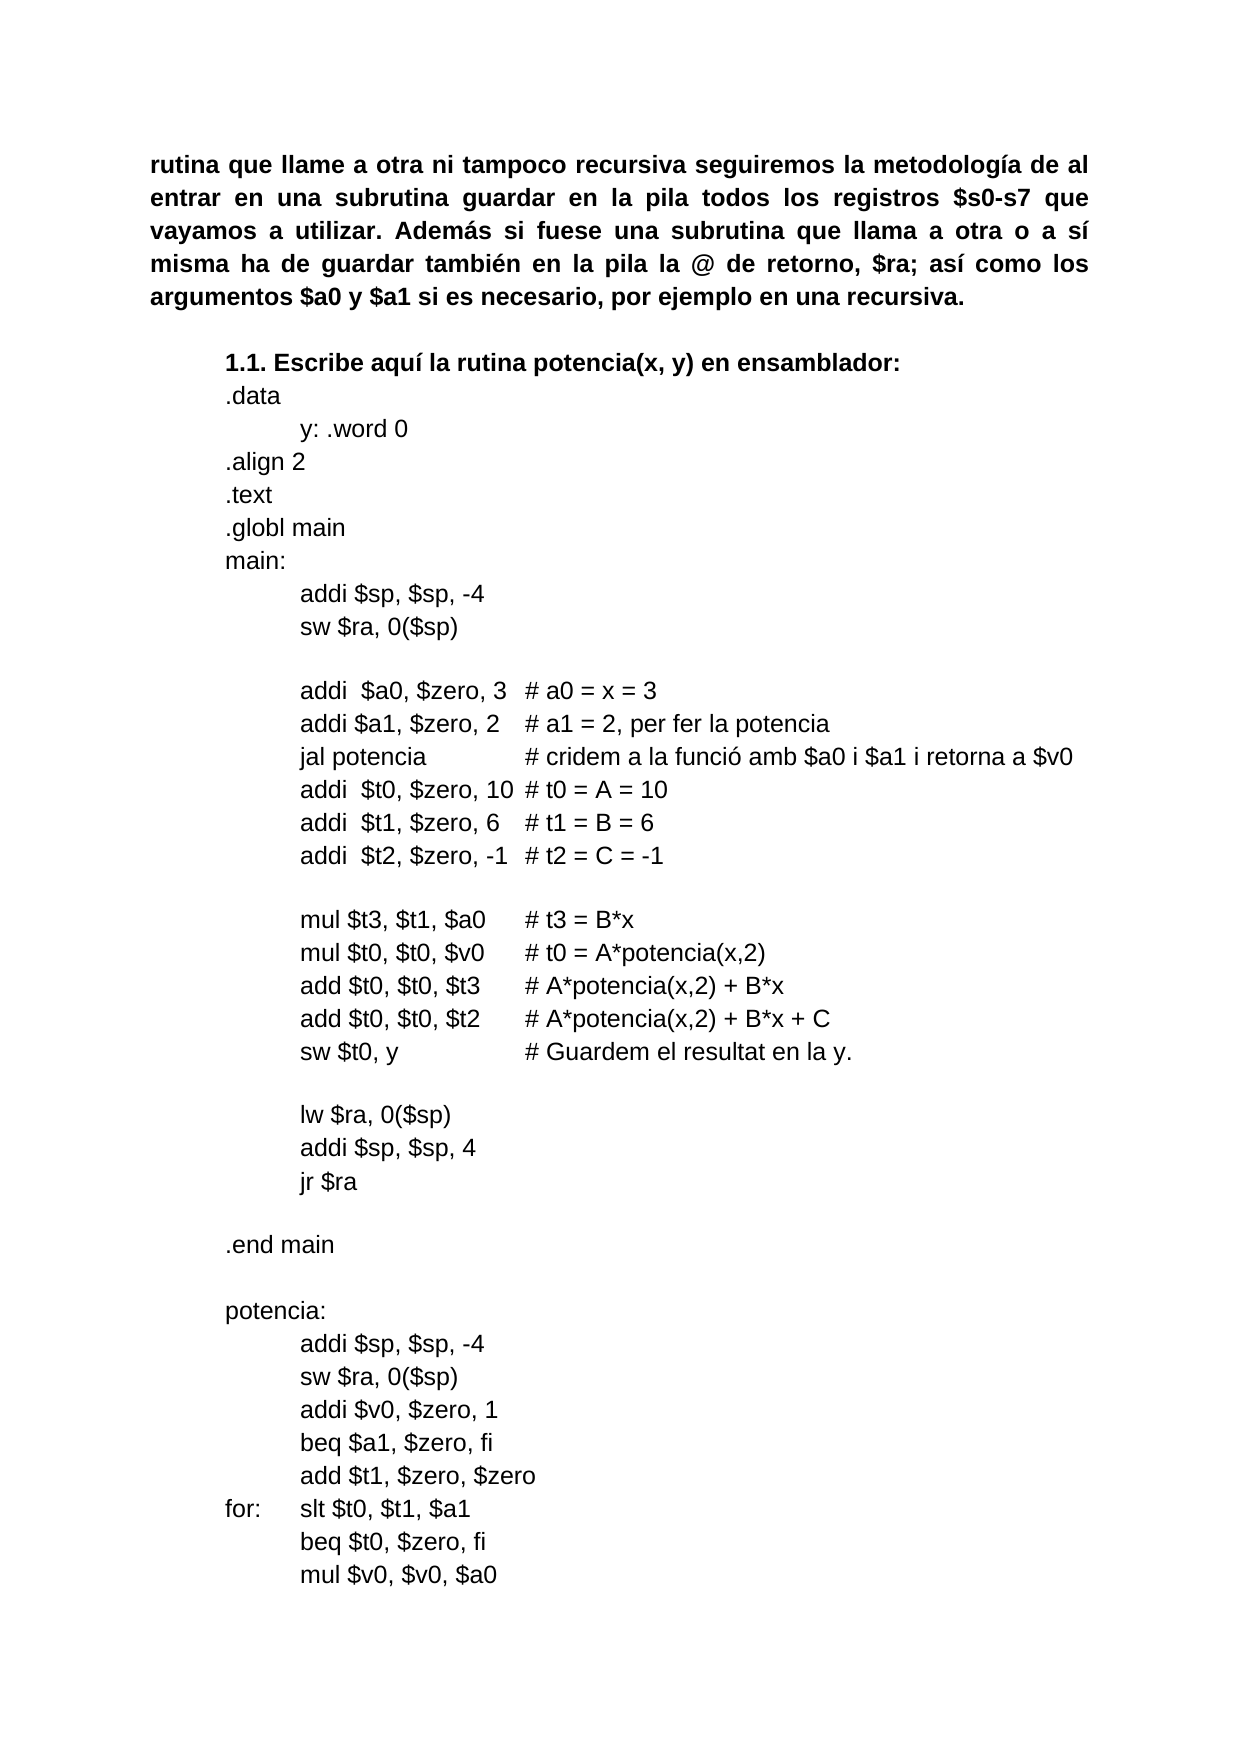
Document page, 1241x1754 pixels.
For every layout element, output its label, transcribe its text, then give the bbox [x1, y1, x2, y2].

text jr $ra [150, 1166, 1090, 1195]
text addi $t0, $zero, 10 # t0 = A = 10 [150, 775, 1090, 804]
text .text [150, 480, 1090, 509]
text addi $v0, $zero, 1 [150, 1395, 1090, 1424]
text jal potencia # cridem a la funció amb $a0 i $a1 i retorna a $v0 [150, 742, 1090, 771]
text mul $t0, $t0, $v0 # t0 = A*potencia(x,2) [150, 938, 1090, 966]
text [150, 150, 1090, 311]
text addi $t1, $zero, 6 # t1 = B = 6 [150, 808, 1090, 837]
text .globl main [150, 513, 1090, 542]
text addi $sp, $sp, -4 [150, 579, 1090, 608]
text sw $t0, y # Guardem el resultat en la y. [150, 1037, 1090, 1066]
text addi $sp, $sp, -4 [150, 1329, 1090, 1358]
text mul $t3, $t1, $a0 # t3 = B*x [150, 905, 1090, 933]
text for: slt $t0, $t1, $a1 [150, 1494, 1090, 1523]
text sw $ra, 0($sp) [150, 1362, 1090, 1391]
text lw $ra, 0($sp) [150, 1100, 1090, 1129]
text 1.1. Escribe aquí la rutina potencia(x, y) en ensamblador: [150, 348, 1090, 377]
text add $t1, $zero, $zero [150, 1461, 1090, 1490]
text beq $t0, $zero, fi [150, 1527, 1090, 1556]
text potencia: [150, 1296, 1090, 1325]
text add $t0, $t0, $t3 # A*potencia(x,2) + B*x [150, 971, 1090, 999]
text main: [150, 546, 1090, 575]
text beq $a1, $zero, fi [150, 1428, 1090, 1457]
text add $t0, $t0, $t2 # A*potencia(x,2) + B*x + C [150, 1004, 1090, 1032]
text mul $v0, $v0, $a0 [150, 1560, 1090, 1589]
text y: .word 0 [150, 414, 1090, 443]
text addi $t2, $zero, -1 # t2 = C = -1 [150, 841, 1090, 870]
text addi $sp, $sp, 4 [150, 1133, 1090, 1162]
text addi $a0, $zero, 3 # a0 = x = 3 [150, 676, 1090, 705]
text .end main [150, 1230, 1090, 1259]
text .align 2 [150, 447, 1090, 476]
text .data [150, 381, 1090, 410]
text addi $a1, $zero, 2 # a1 = 2, per fer la potencia [150, 709, 1090, 738]
text sw $ra, 0($sp) [150, 612, 1090, 641]
